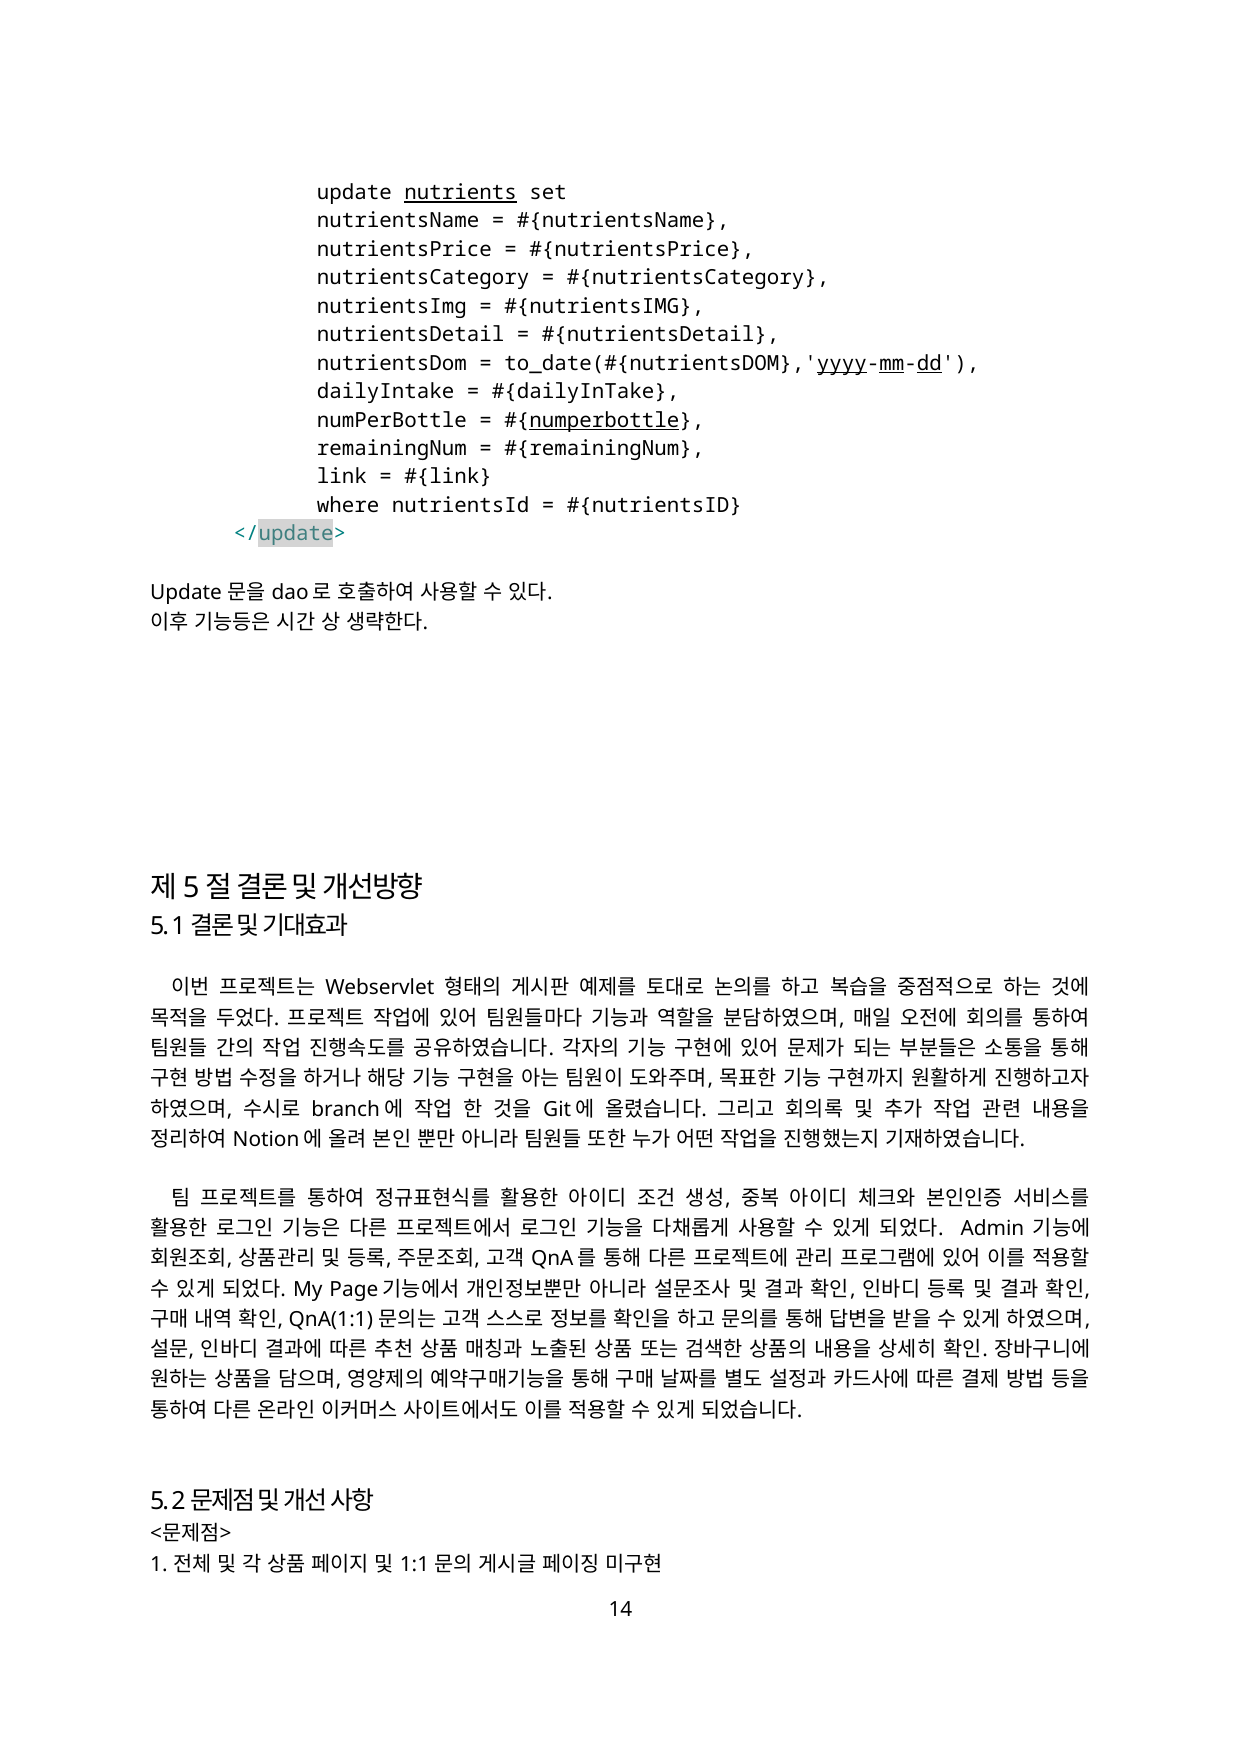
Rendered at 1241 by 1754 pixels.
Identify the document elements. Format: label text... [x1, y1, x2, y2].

text <문제점> [150, 1516, 1090, 1547]
text dailyIntake = #{dailyInTake}, [150, 376, 1090, 405]
text nutrientsDom = to_date(#{nutrientsDOM},'yyyy-mm-dd'), [150, 348, 1090, 376]
text nutrientsCategory = #{nutrientsCategory}, [150, 262, 1090, 291]
text 이번 프로젝트는 Webservlet 형태의 게시판 예제를 토대로 논의를 하고 복습을 중점적으로 하는 것에 목적을 두었다. 프로젝트 작업에 있어 팀원들마다 기능과 역할을 분담하였으며, 매일 오전에 회의를 통하여 팀원들 간의 작업 진행속도를 공유하였습니다. 각자의 기능 구현에 있어 문제가 되는 부분들은 소통을 통해 구현 방법 수정을 하거나 해당 기능 구현을 아는 팀원이 도와주며, 목표한 기능 구현까지 원활하게 진행하고자 하였으며, 수시로 branch에 작업 한 것을 Git에 올렸습니다. 그리고 회의록 및 추가 작업 관련 내용을 정리하여 Notion에 올려 본인 뿐만 아니라 팀원들 또한 누가 어떤 작업을 진행했는지 기재하였습니다. [150, 971, 1090, 1152]
text where nutrientsId = #{nutrientsID} [150, 490, 1090, 518]
text </update> [150, 518, 1090, 547]
text nutrientsImg = #{nutrientsIMG}, [150, 291, 1090, 319]
text update nutrients set [150, 177, 1090, 206]
text numPerBottle = #{numperbottle}, [150, 405, 1090, 433]
text nutrientsDetail = #{nutrientsDetail}, [150, 319, 1090, 348]
text 1. 전체 및 각 상품 페이지 및 1:1 문의 게시글 페이징 미구현 [150, 1547, 1090, 1577]
text 제5절 결론 및 개선방향 [150, 863, 1090, 906]
text link = #{link} [150, 462, 1090, 490]
text 팀 프로젝트를 통하여 정규표현식를 활용한 아이디 조건 생성, 중복 아이디 체크와 본인인증 서비스를 활용한 로그인 기능은 다른 프로젝트에서 로그인 기능을 다채롭게 사용할 수 있게 되었다. Admin 기능에 회원조회, 상품관리 및 등록, 주문조회, 고객 QnA를 통해 다른 프로젝트에 관리 프로그램에 있어 이를 적용할 수 있게 되었다. My Page기능에서 개인정보뿐만 아니라 설문조사 및 결과 확인, 인바디 등록 및 결과 확인, 구매 내역 확인, QnA(1:1) 문의는 고객 스스로 정보를 확인을 하고 문의를 통해 답변을 받을 수 있게 하였으며, 설문, 인바디 결과에 따른 추천 상품 매칭과 노출된 상품 또는 검색한 상품의 내용을 상세히 확인. 장바구니에 원하는 상품을 담으며, 영양제의 예약구매기능을 통해 구매 날짜를 별도 설정과 카드사에 따른 결제 방법 등을 통하여 다른 온라인 이커머스 사이트에서도 이를 적용할 수 있게 되었습니다. [150, 1181, 1090, 1423]
text 5. 1 결론 및 기대효과 [150, 906, 1090, 942]
text 5. 2 문제점 및 개선 사항 [150, 1480, 1090, 1516]
text 이후 기능등은 시간 상 생략한다. [150, 606, 1090, 636]
text Update 문을 dao로 호출하여 사용할 수 있다. [150, 575, 1090, 606]
text nutrientsName = #{nutrientsName}, [150, 206, 1090, 234]
text nutrientsPrice = #{nutrientsPrice}, [150, 234, 1090, 262]
text remainingNum = #{remainingNum}, [150, 433, 1090, 462]
